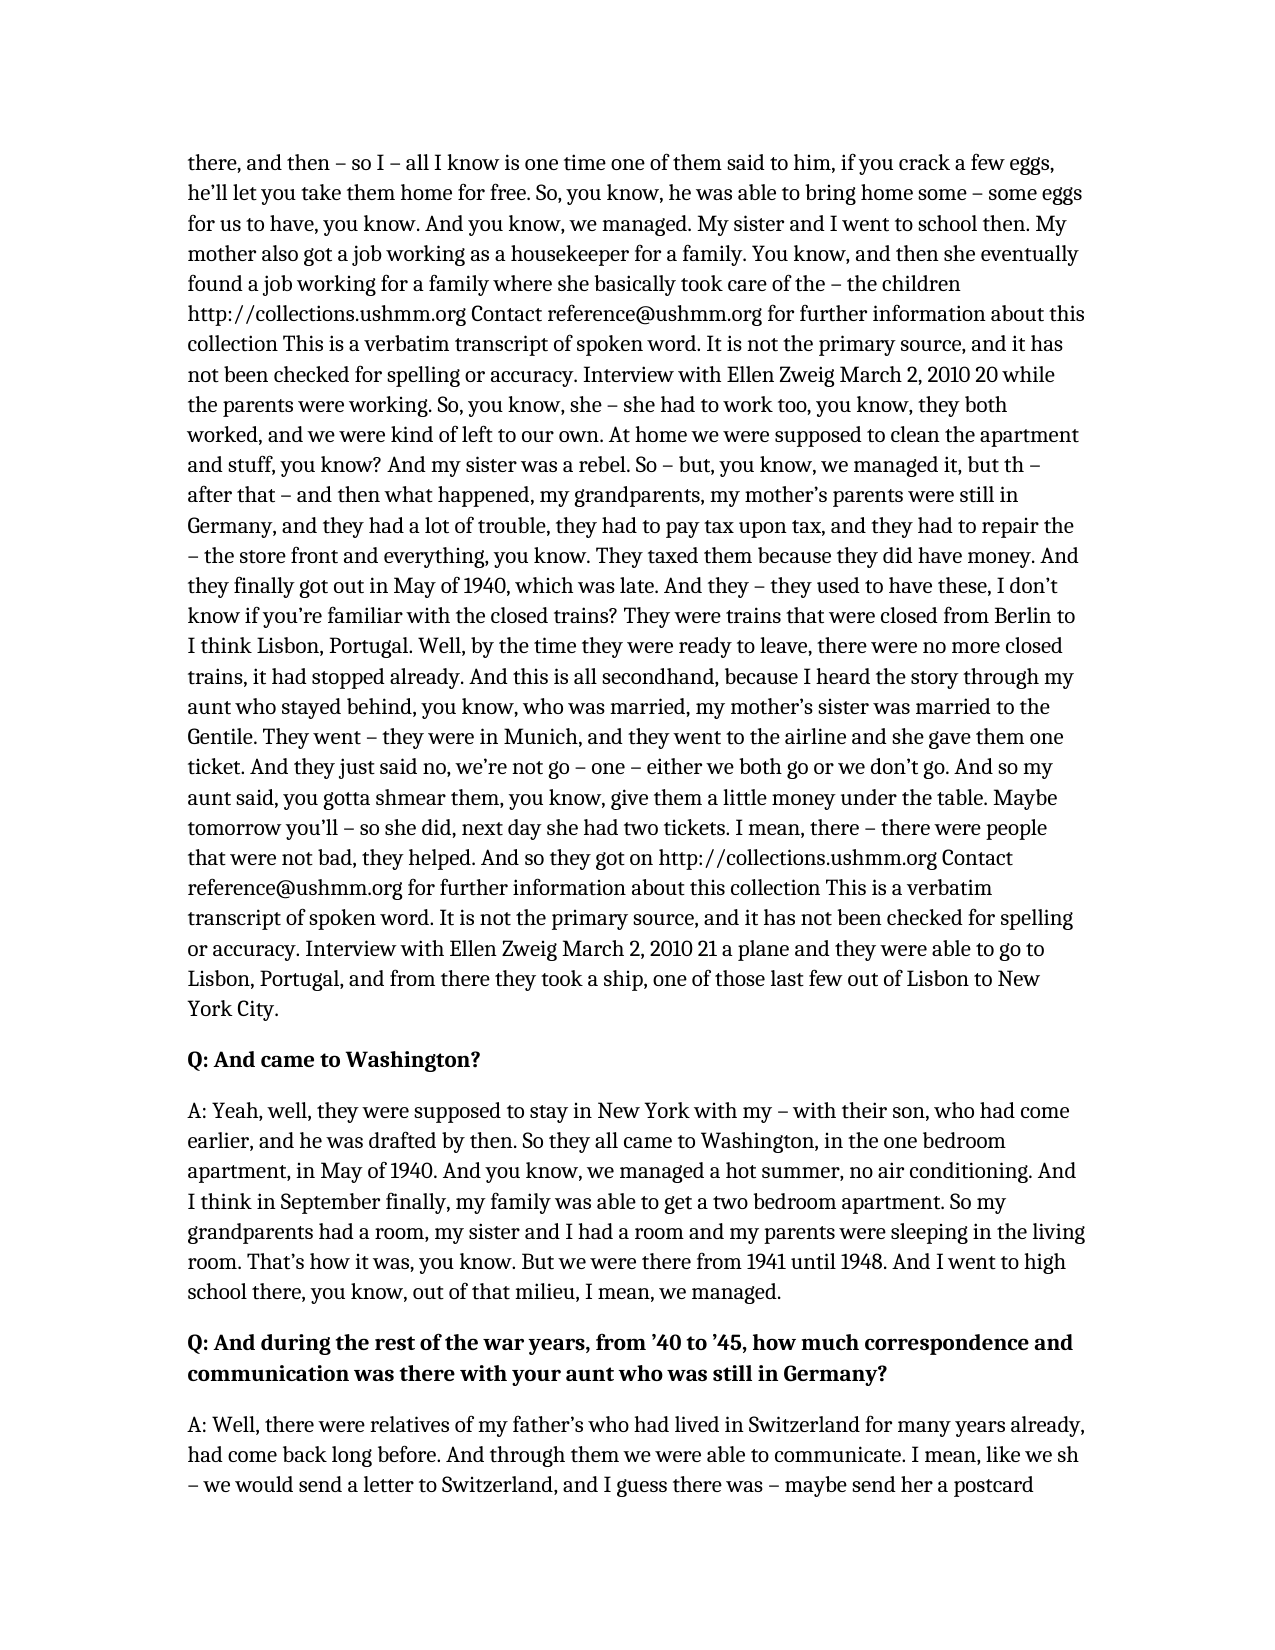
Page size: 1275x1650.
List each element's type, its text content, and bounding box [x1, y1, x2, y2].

text Q: And came to Washington? [187, 1047, 1087, 1073]
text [187, 1411, 1087, 1498]
text A: Yeah, well, they were supposed to stay in New York with my – with their son, who had come earlier, and he was drafted by then. So they all came to Washington, in the one bedroom apartment, in May of 1940. And you know, we managed a hot summer, no air conditioning. And I think in September finally, my family was able to get a two bedroom apartment. So my grandparents had a room, my sister and I had a room and my parents were sleeping in the living room. That’s how it was, you know. But we were there from 1941 until 1948. And I went to high school there, you know, out of that milieu, I mean, we managed. [187, 1098, 1087, 1306]
text Q: And during the rest of the war years, from ’40 to ’45, how much correspondence and communication was there with your aunt who was still in Germany? [187, 1330, 1087, 1387]
